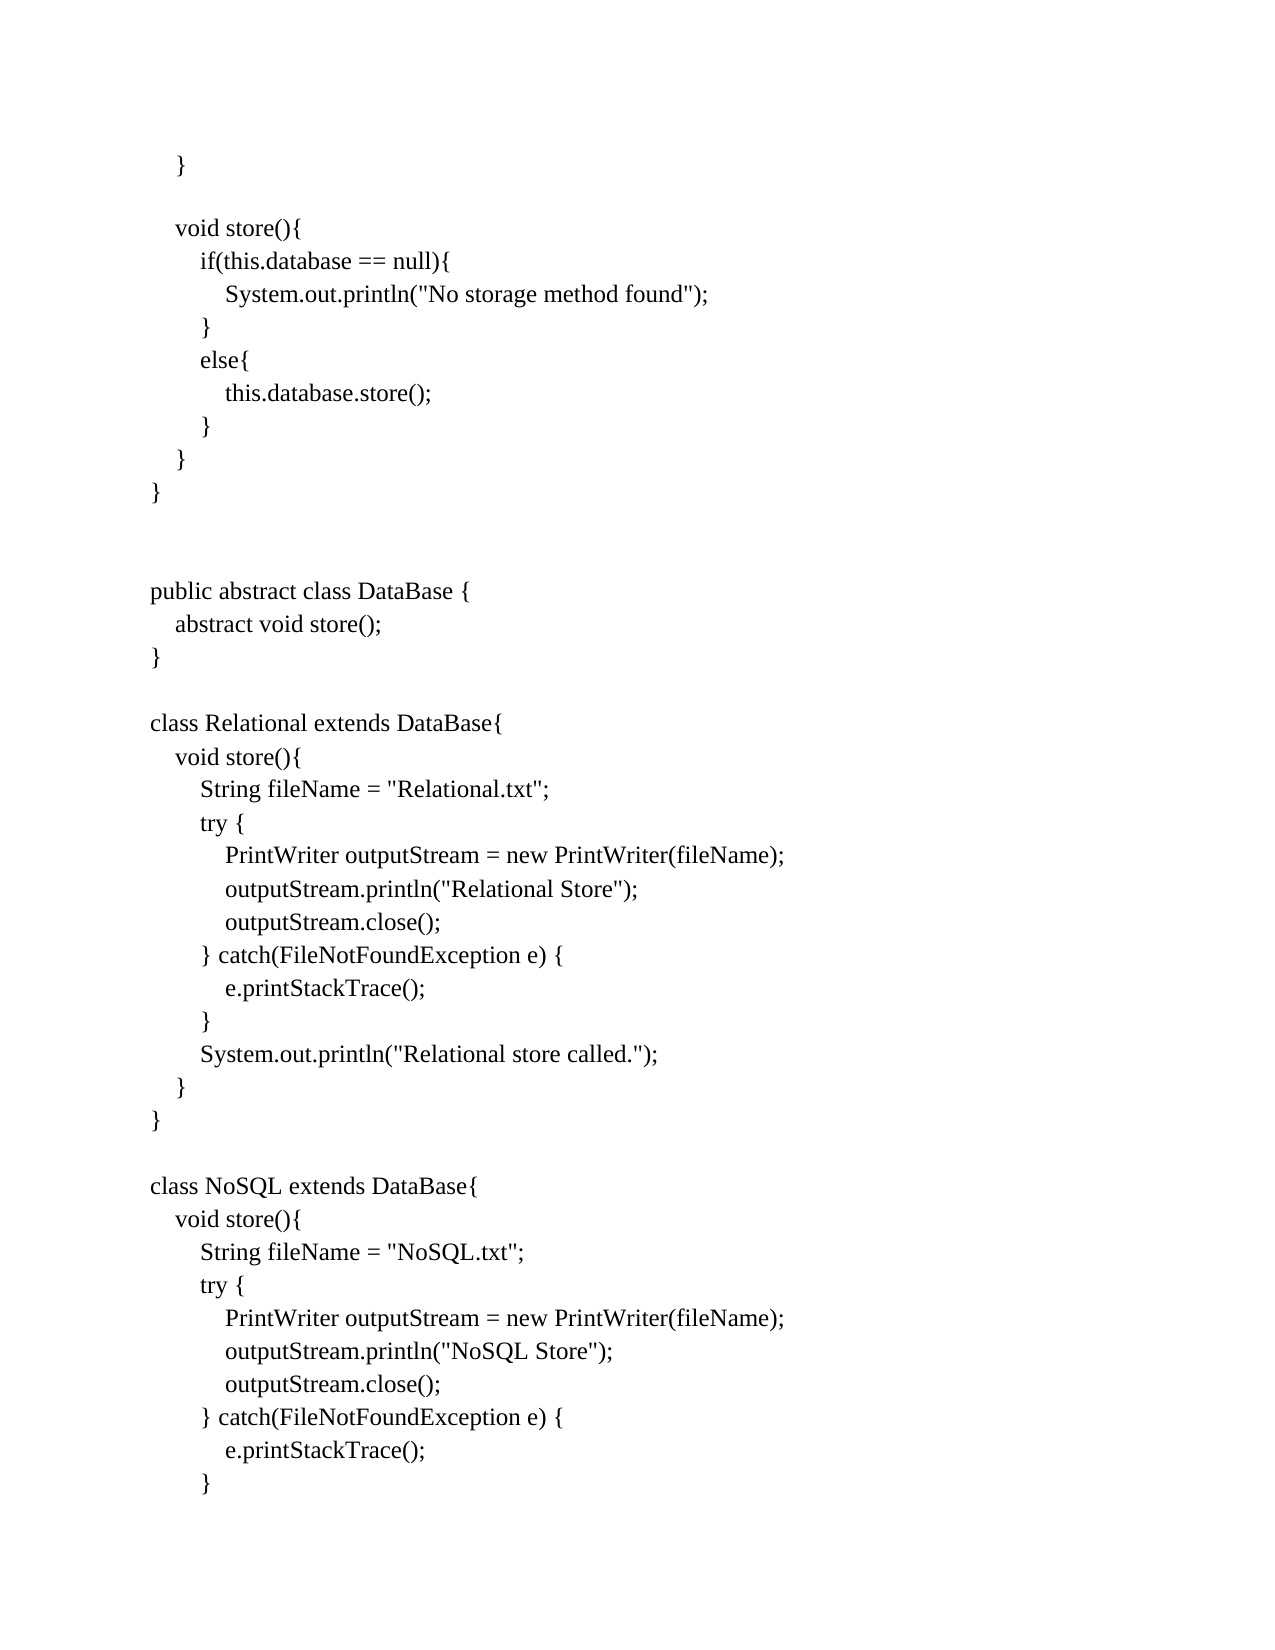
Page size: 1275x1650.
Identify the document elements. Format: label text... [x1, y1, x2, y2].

text else{ [150, 345, 1125, 374]
text } [150, 1006, 1125, 1034]
text } [150, 1105, 1125, 1133]
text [150, 1303, 1125, 1332]
text } [150, 312, 1125, 341]
text String fileName = "NoSQL.txt"; [150, 1237, 1125, 1266]
text PrintWriter outputStream = new PrintWriter(fileName); [150, 841, 1125, 869]
text String fileName = "Relational.txt"; [150, 774, 1125, 803]
text } [150, 444, 1125, 473]
text outputStream.close(); [150, 907, 1125, 935]
text if(this.database == null){ [150, 246, 1125, 275]
text this.database.store(); [150, 378, 1125, 407]
text void store(){ [150, 213, 1125, 242]
text void store(){ [150, 1204, 1125, 1233]
text abstract void store(); [150, 609, 1125, 638]
text public abstract class DataBase { [150, 576, 1125, 605]
text } [150, 477, 1125, 506]
text System.out.println("No storage method found"); [150, 279, 1125, 308]
text } [150, 150, 1125, 179]
text outputStream.println("NoSQL Store"); [150, 1336, 1125, 1365]
text } [150, 1072, 1125, 1101]
text outputStream.println("Relational Store"); [150, 874, 1125, 902]
text void store(){ [150, 742, 1125, 770]
text } [150, 642, 1125, 671]
text e.printStackTrace(); [150, 1435, 1125, 1464]
text outputStream.close(); [150, 1369, 1125, 1398]
text class NoSQL extends DataBase{ [150, 1171, 1125, 1199]
text try { [150, 808, 1125, 836]
text e.printStackTrace(); [150, 973, 1125, 1001]
text } [150, 1468, 1125, 1497]
text } catch(FileNotFoundException e) { [150, 1402, 1125, 1431]
text System.out.println("Relational store called."); [150, 1039, 1125, 1067]
text class Relational extends DataBase{ [150, 708, 1125, 737]
text try { [150, 1270, 1125, 1299]
text } [150, 411, 1125, 440]
text } catch(FileNotFoundException e) { [150, 940, 1125, 968]
